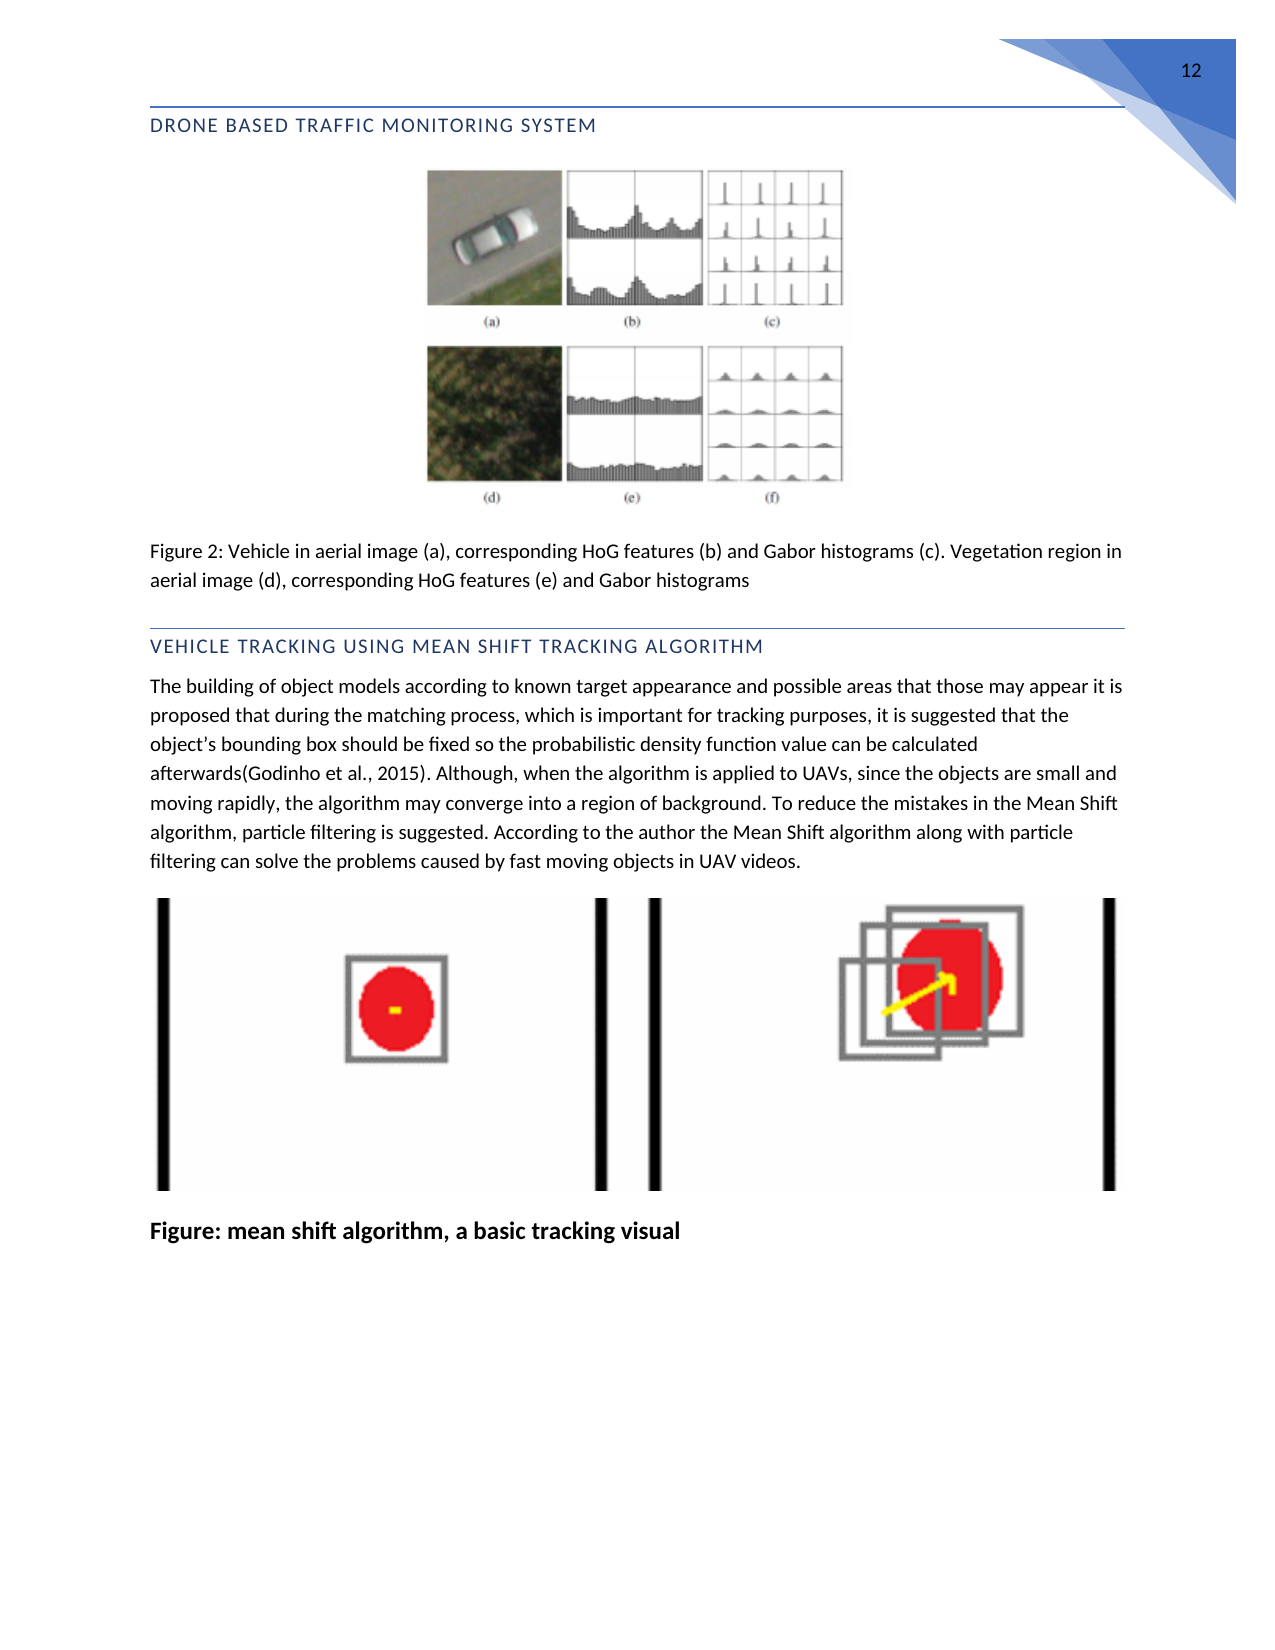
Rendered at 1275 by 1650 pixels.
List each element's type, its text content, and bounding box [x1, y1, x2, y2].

text Figure 2: Vehicle in aerial image (a), corresponding HoG features (b) and Gabor histograms (c). Vegetation region in aerial image (d), corresponding HoG features (e) and Gabor histograms [150, 538, 1125, 593]
picture [423, 166, 852, 514]
picture [997, 39, 1236, 205]
picture [150, 898, 1125, 1191]
text Figure: mean shift algorithm, a basic tracking visual [150, 1215, 1125, 1246]
text The building of object models according to known target appearance and possible areas that those may appear it is proposed that during the matching process, which is important for tracking purposes, it is suggested that the object’s bounding box should be fixed so the probabilistic density function value can be calculated afterwards(Godinho et al., 2015). Although, when the algorithm is applied to UAVs, since the objects are small and moving rapidly, the algorithm may converge into a region of background. To reduce the mistakes in the Mean Shift algorithm, particle filtering is suggested. According to the author the Mean Shift algorithm along with particle filtering can solve the problems caused by fast moving objects in UAV videos. [150, 673, 1125, 873]
subtitle Vehicle Tracking using Mean Shift Tracking Algorithm [150, 629, 1125, 659]
